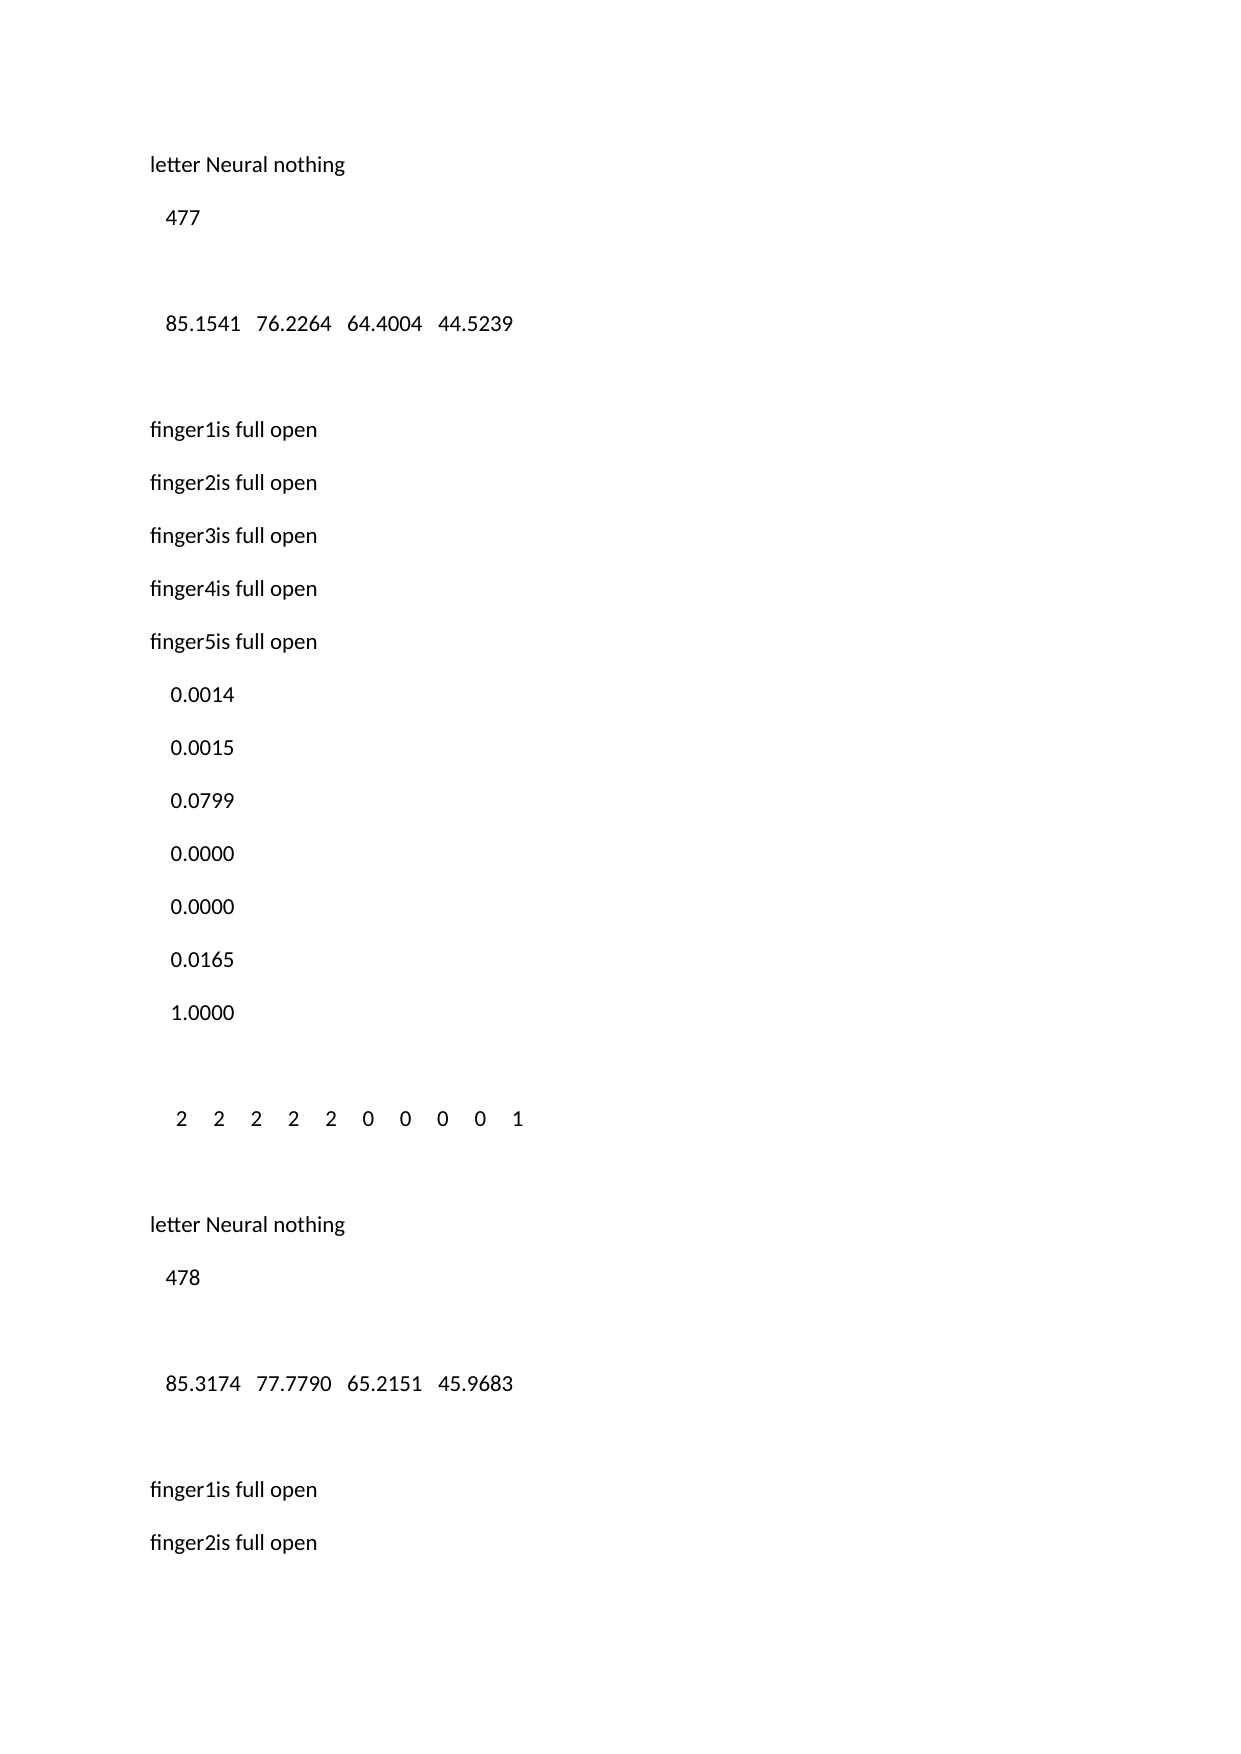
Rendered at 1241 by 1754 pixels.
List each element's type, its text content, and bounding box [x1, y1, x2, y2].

text 85.1541 76.2264 64.4004 44.5239 [150, 309, 1090, 337]
text finger1is full open [150, 415, 1090, 443]
text 2 2 2 2 2 0 0 0 0 1 [150, 1104, 1090, 1132]
text finger2is full open [150, 1528, 1090, 1557]
text finger2is full open [150, 468, 1090, 496]
text 0.0015 [150, 733, 1090, 761]
text 0.0165 [150, 945, 1090, 973]
text 1.0000 [150, 998, 1090, 1026]
text 85.3174 77.7790 65.2151 45.9683 [150, 1369, 1090, 1397]
text 0.0000 [150, 892, 1090, 920]
text 0.0799 [150, 786, 1090, 814]
text finger1is full open [150, 1476, 1090, 1503]
text letter Neural nothing [150, 1210, 1090, 1238]
text finger4is full open [150, 574, 1090, 602]
text finger5is full open [150, 627, 1090, 655]
text 0.0014 [150, 680, 1090, 708]
text 0.0000 [150, 839, 1090, 867]
text letter Neural nothing [150, 150, 1090, 178]
text finger3is full open [150, 521, 1090, 549]
text 477 [150, 203, 1090, 231]
text 478 [150, 1263, 1090, 1291]
